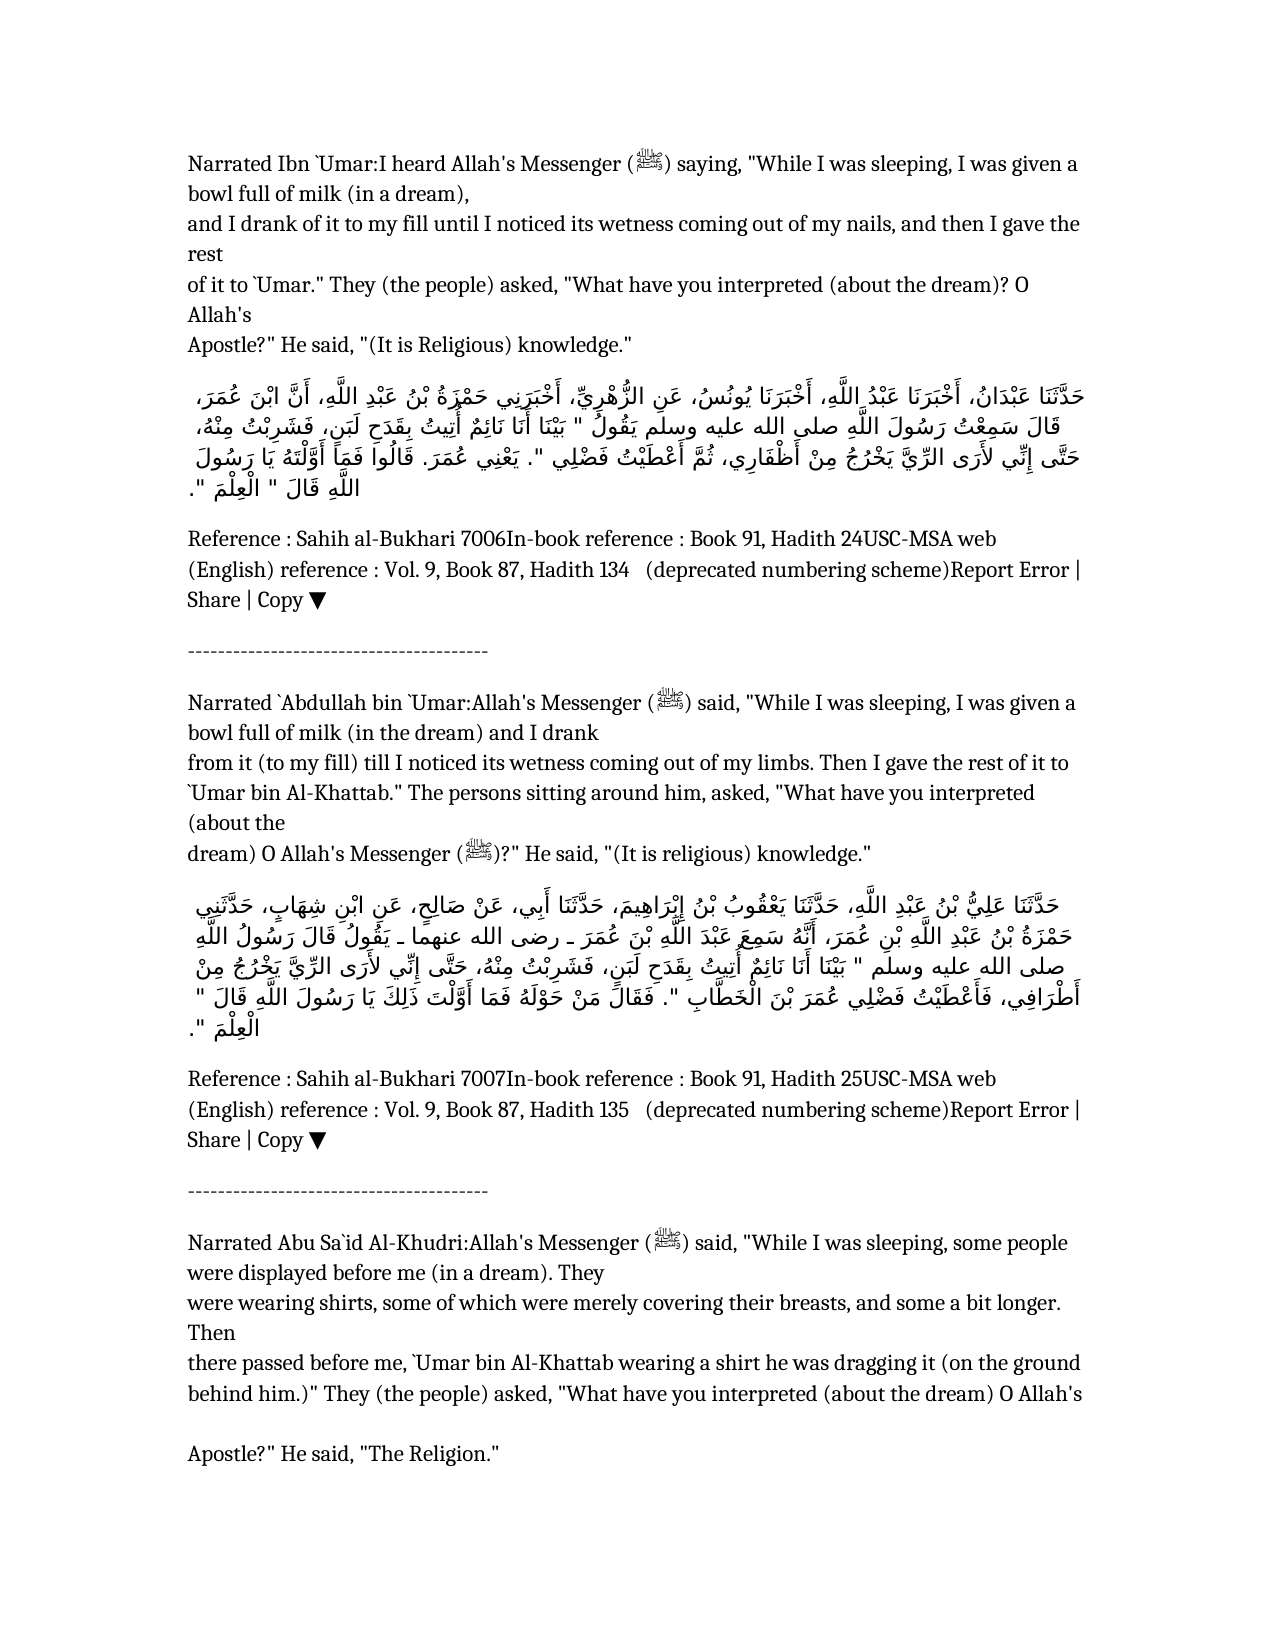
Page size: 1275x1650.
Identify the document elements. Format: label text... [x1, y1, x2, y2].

text ---------------------------------------- [187, 638, 1087, 664]
text Reference : Sahih al-Bukhari 7007In-book reference : Book 91, Hadith 25USC-MSA web (English) reference : Vol. 9, Book 87, Hadith 135 (deprecated numbering scheme)Report Error | Share | Copy ▼ [187, 1066, 1087, 1153]
text Narrated `Abdullah bin `Umar:Allah's Messenger (ﷺ) said, "While I was sleeping, I was given a bowl full of milk (in the dream) and I drank from it (to my fill) till I noticed its wetness coming out of my limbs. Then I gave the rest of it to `Umar bin Al-Khattab." The persons sitting around him, asked, "What have you interpreted (about the dream) O Allah's Messenger (ﷺ)?" He said, "(It is religious) knowledge." [187, 689, 1087, 867]
text حَدَّثَنَا عَلِيُّ بْنُ عَبْدِ اللَّهِ، حَدَّثَنَا يَعْقُوبُ بْنُ إِبْرَاهِيمَ، حَدَّثَنَا أَبِي، عَنْ صَالِحٍ، عَنِ ابْنِ شِهَابٍ، حَدَّثَنِي حَمْزَةُ بْنُ عَبْدِ اللَّهِ بْنِ عُمَرَ، أَنَّهُ سَمِعَ عَبْدَ اللَّهِ بْنَ عُمَرَ ـ رضى الله عنهما ـ يَقُولُ قَالَ رَسُولُ اللَّهِ صلى الله عليه وسلم ‏"‏ بَيْنَا أَنَا نَائِمٌ أُتِيتُ بِقَدَحِ لَبَنٍ، فَشَرِبْتُ مِنْهُ، حَتَّى إِنِّي لأَرَى الرِّيَّ يَخْرُجُ مِنْ أَطْرَافِي، فَأَعْطَيْتُ فَضْلِي عُمَرَ بْنَ الْخَطَّابِ ‏"‏‏.‏ فَقَالَ مَنْ حَوْلَهُ فَمَا أَوَّلْتَ ذَلِكَ يَا رَسُولَ اللَّهِ قَالَ ‏"‏ الْعِلْمَ ‏"‏‏.‏ [187, 892, 1087, 1041]
text ---------------------------------------- [187, 1178, 1087, 1204]
text حَدَّثَنَا عَبْدَانُ، أَخْبَرَنَا عَبْدُ اللَّهِ، أَخْبَرَنَا يُونُسُ، عَنِ الزُّهْرِيِّ، أَخْبَرَنِي حَمْزَةُ بْنُ عَبْدِ اللَّهِ، أَنَّ ابْنَ عُمَرَ، قَالَ سَمِعْتُ رَسُولَ اللَّهِ صلى الله عليه وسلم يَقُولُ ‏"‏ بَيْنَا أَنَا نَائِمٌ أُتِيتُ بِقَدَحِ لَبَنٍ، فَشَرِبْتُ مِنْهُ، حَتَّى إِنِّي لأَرَى الرِّيَّ يَخْرُجُ مِنْ أَظْفَارِي، ثُمَّ أَعْطَيْتُ فَضْلِي ‏"‏‏.‏ يَعْنِي عُمَرَ‏.‏ قَالُوا فَمَا أَوَّلْتَهُ يَا رَسُولَ اللَّهِ قَالَ ‏"‏ الْعِلْمَ ‏"‏‏.‏ [187, 383, 1087, 501]
text Narrated Ibn `Umar:I heard Allah's Messenger (ﷺ) saying, "While I was sleeping, I was given a bowl full of milk (in a dream), and I drank of it to my fill until I noticed its wetness coming out of my nails, and then I gave the rest of it to `Umar." They (the people) asked, "What have you interpreted (about the dream)? O Allah's Apostle?" He said, "(It is Religious) knowledge." [187, 150, 1087, 358]
text Narrated Abu Sa`id Al-Khudri:Allah's Messenger (ﷺ) said, "While I was sleeping, some people were displayed before me (in a dream). They were wearing shirts, some of which were merely covering their breasts, and some a bit longer. Then there passed before me, `Umar bin Al-Khattab wearing a shirt he was dragging it (on the ground behind him.)" They (the people) asked, "What have you interpreted (about the dream) O Allah's Apostle?" He said, "The Religion." [187, 1229, 1087, 1467]
text Reference : Sahih al-Bukhari 7006In-book reference : Book 91, Hadith 24USC-MSA web (English) reference : Vol. 9, Book 87, Hadith 134 (deprecated numbering scheme)Report Error | Share | Copy ▼ [187, 526, 1087, 613]
